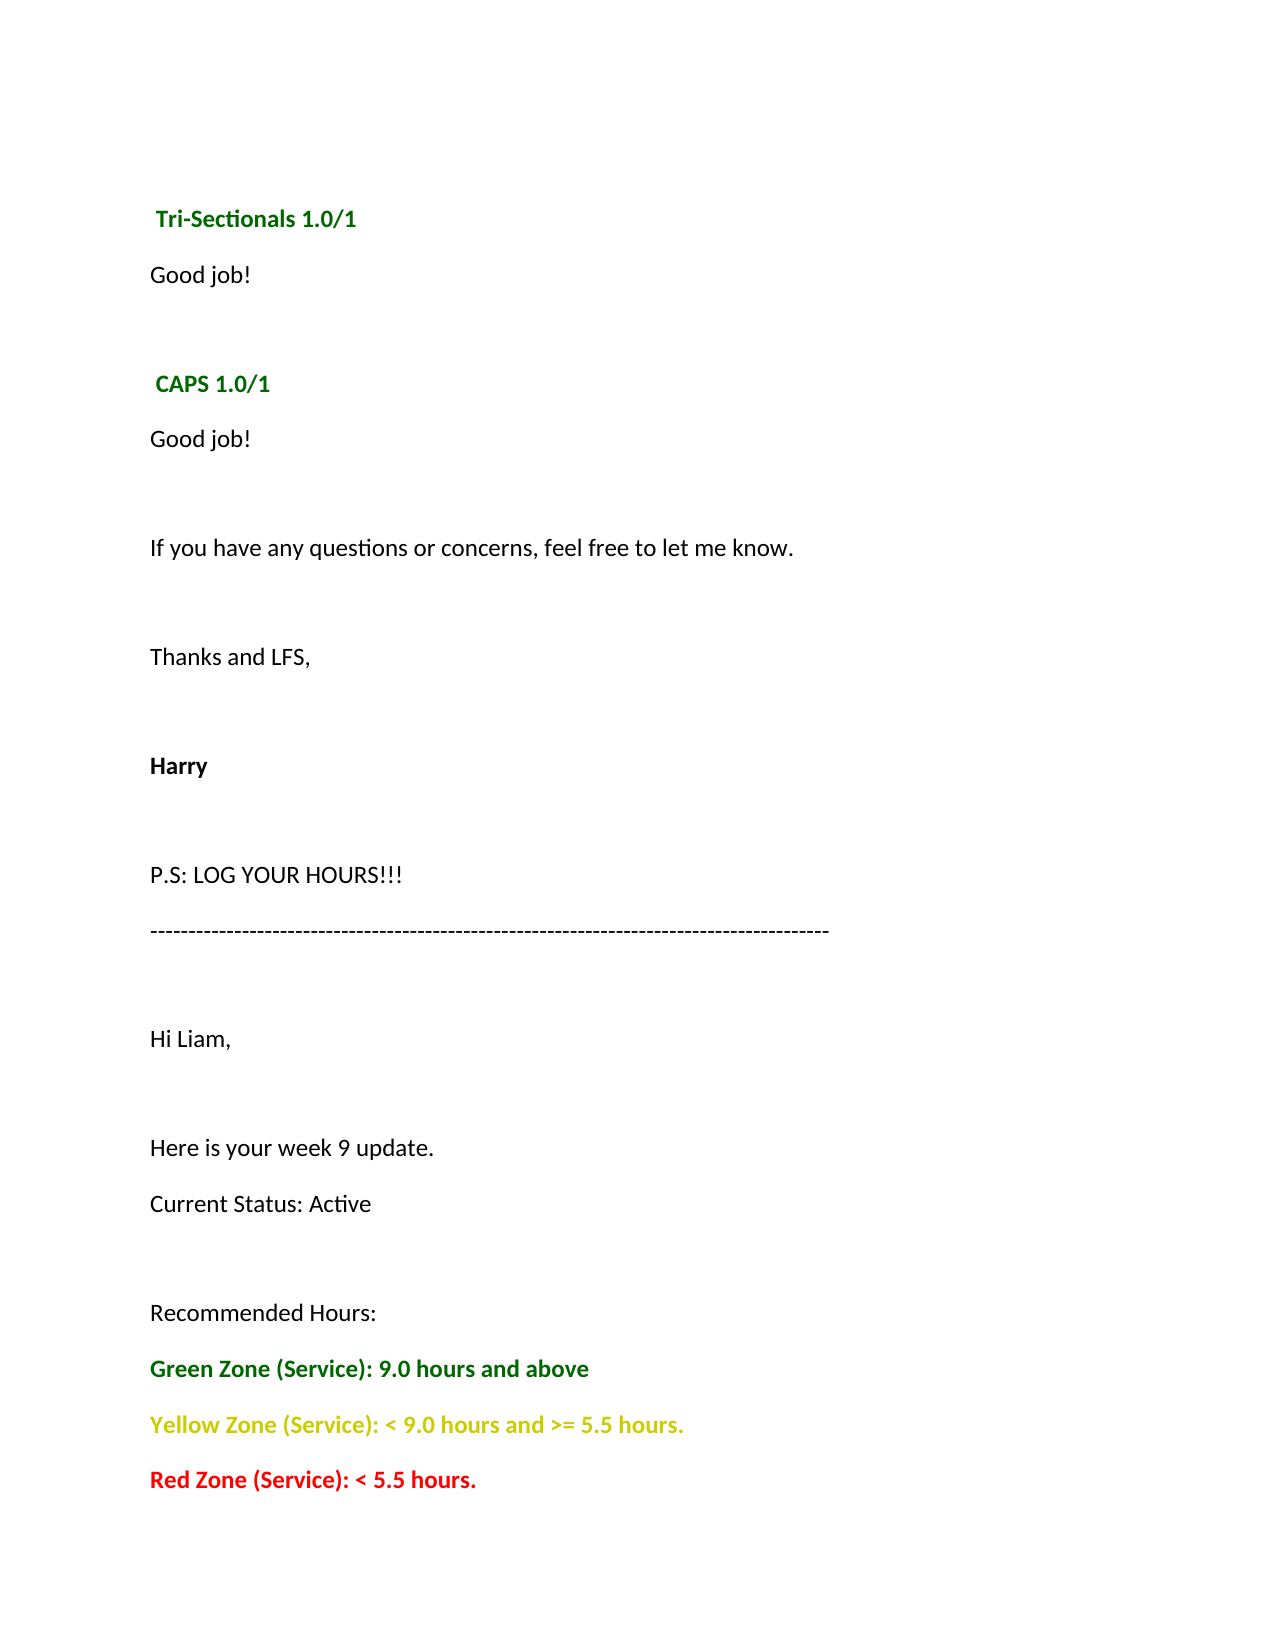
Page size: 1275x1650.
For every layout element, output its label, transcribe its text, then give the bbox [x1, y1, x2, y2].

text Hi Liam, [150, 1024, 1125, 1054]
text ----------------------------------------------------------------------------------------- [150, 915, 1125, 945]
text P.S: LOG YOUR HOURS!!! [150, 859, 1125, 889]
text Current Status: Active [150, 1188, 1125, 1219]
text Yellow Zone (Service): < 9.0 hours and >= 5.5 hours. [150, 1409, 1125, 1439]
text Red Zone (Service): < 5.5 hours. [150, 1465, 1125, 1495]
text CAPS 1.0/1 [150, 368, 1125, 398]
text Recommended Hours: [150, 1297, 1125, 1328]
text Tri-Sectionals 1.0/1 [150, 203, 1125, 233]
text Good job! [150, 259, 1125, 289]
text Here is your week 9 update. [150, 1132, 1125, 1163]
text Thanks and LFS, [150, 641, 1125, 672]
text Harry [150, 750, 1125, 781]
text Good job! [150, 423, 1125, 454]
text If you have any questions or concerns, feel free to let me know. [150, 532, 1125, 563]
text Green Zone (Service): 9.0 hours and above [150, 1353, 1125, 1383]
